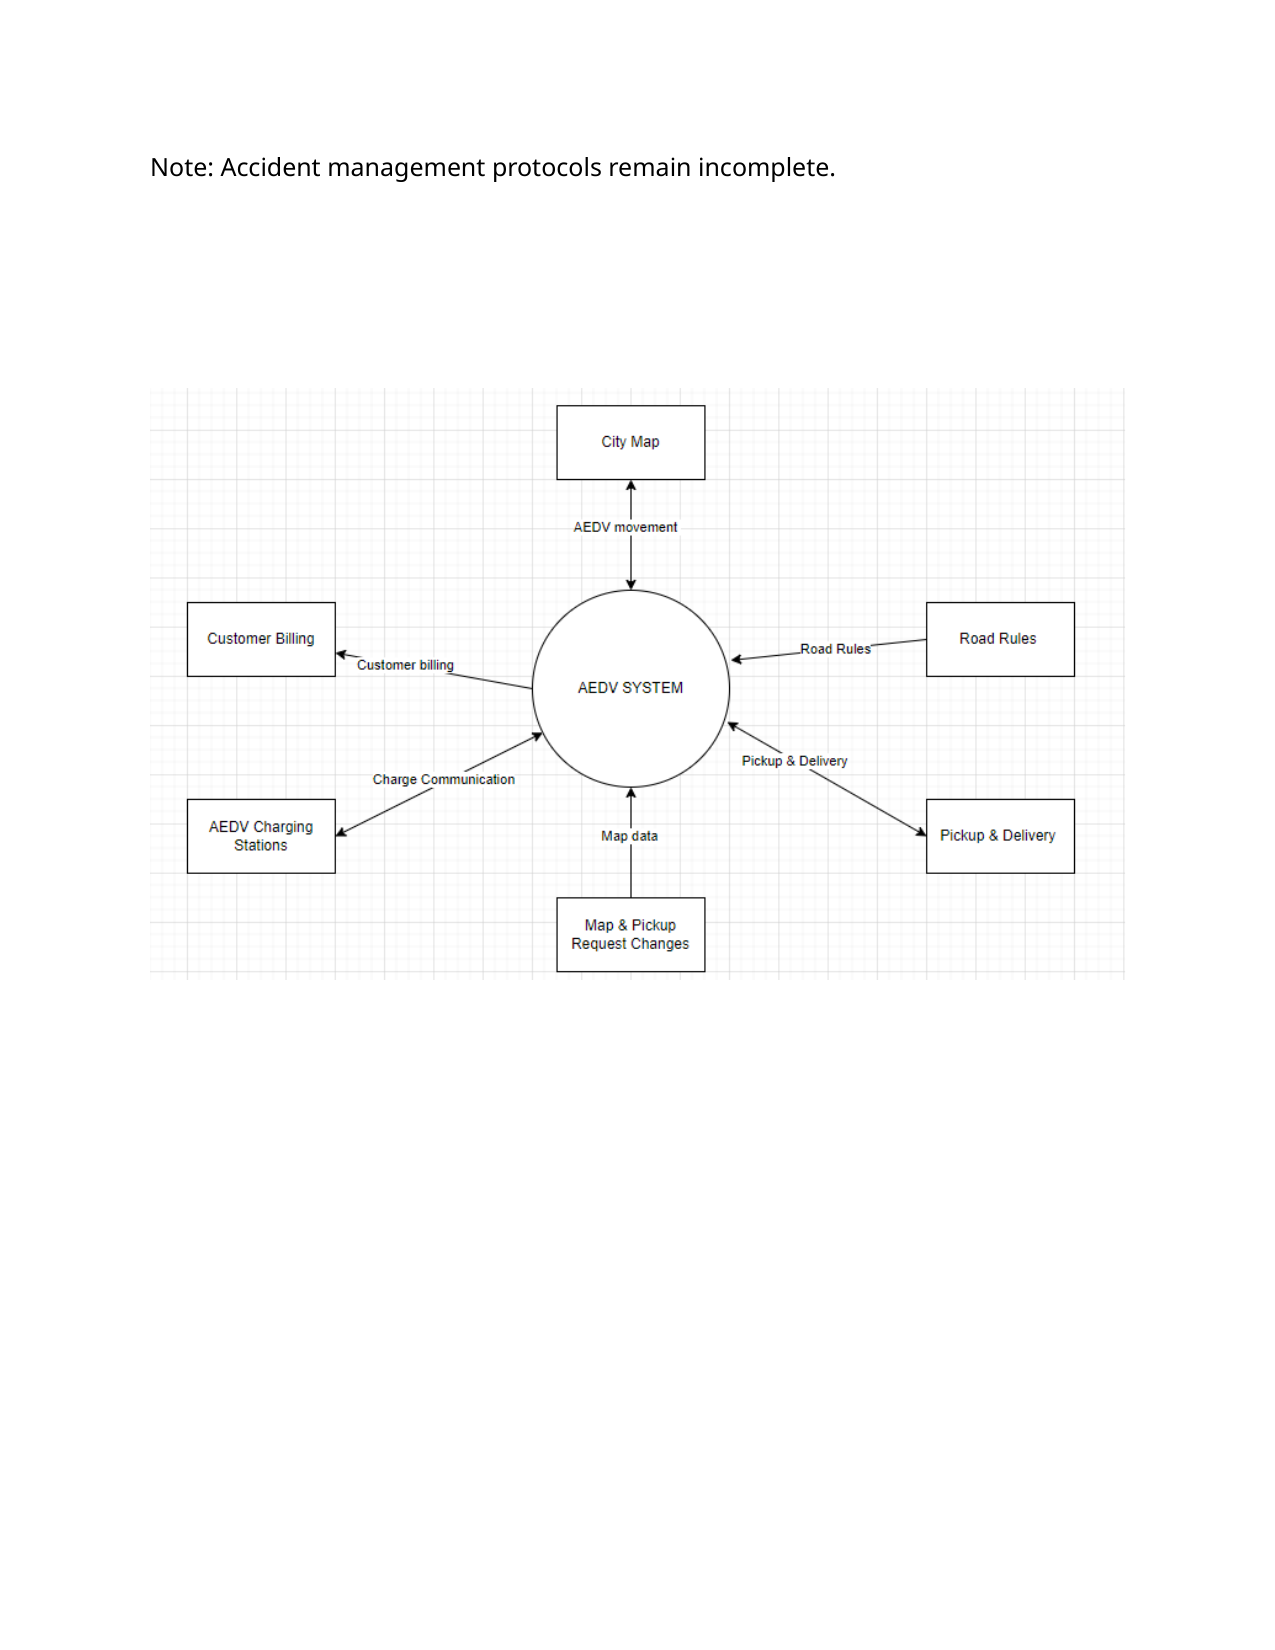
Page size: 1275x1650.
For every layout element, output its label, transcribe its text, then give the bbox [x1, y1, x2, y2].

text Note: Accident management protocols remain incomplete. [150, 150, 1125, 388]
